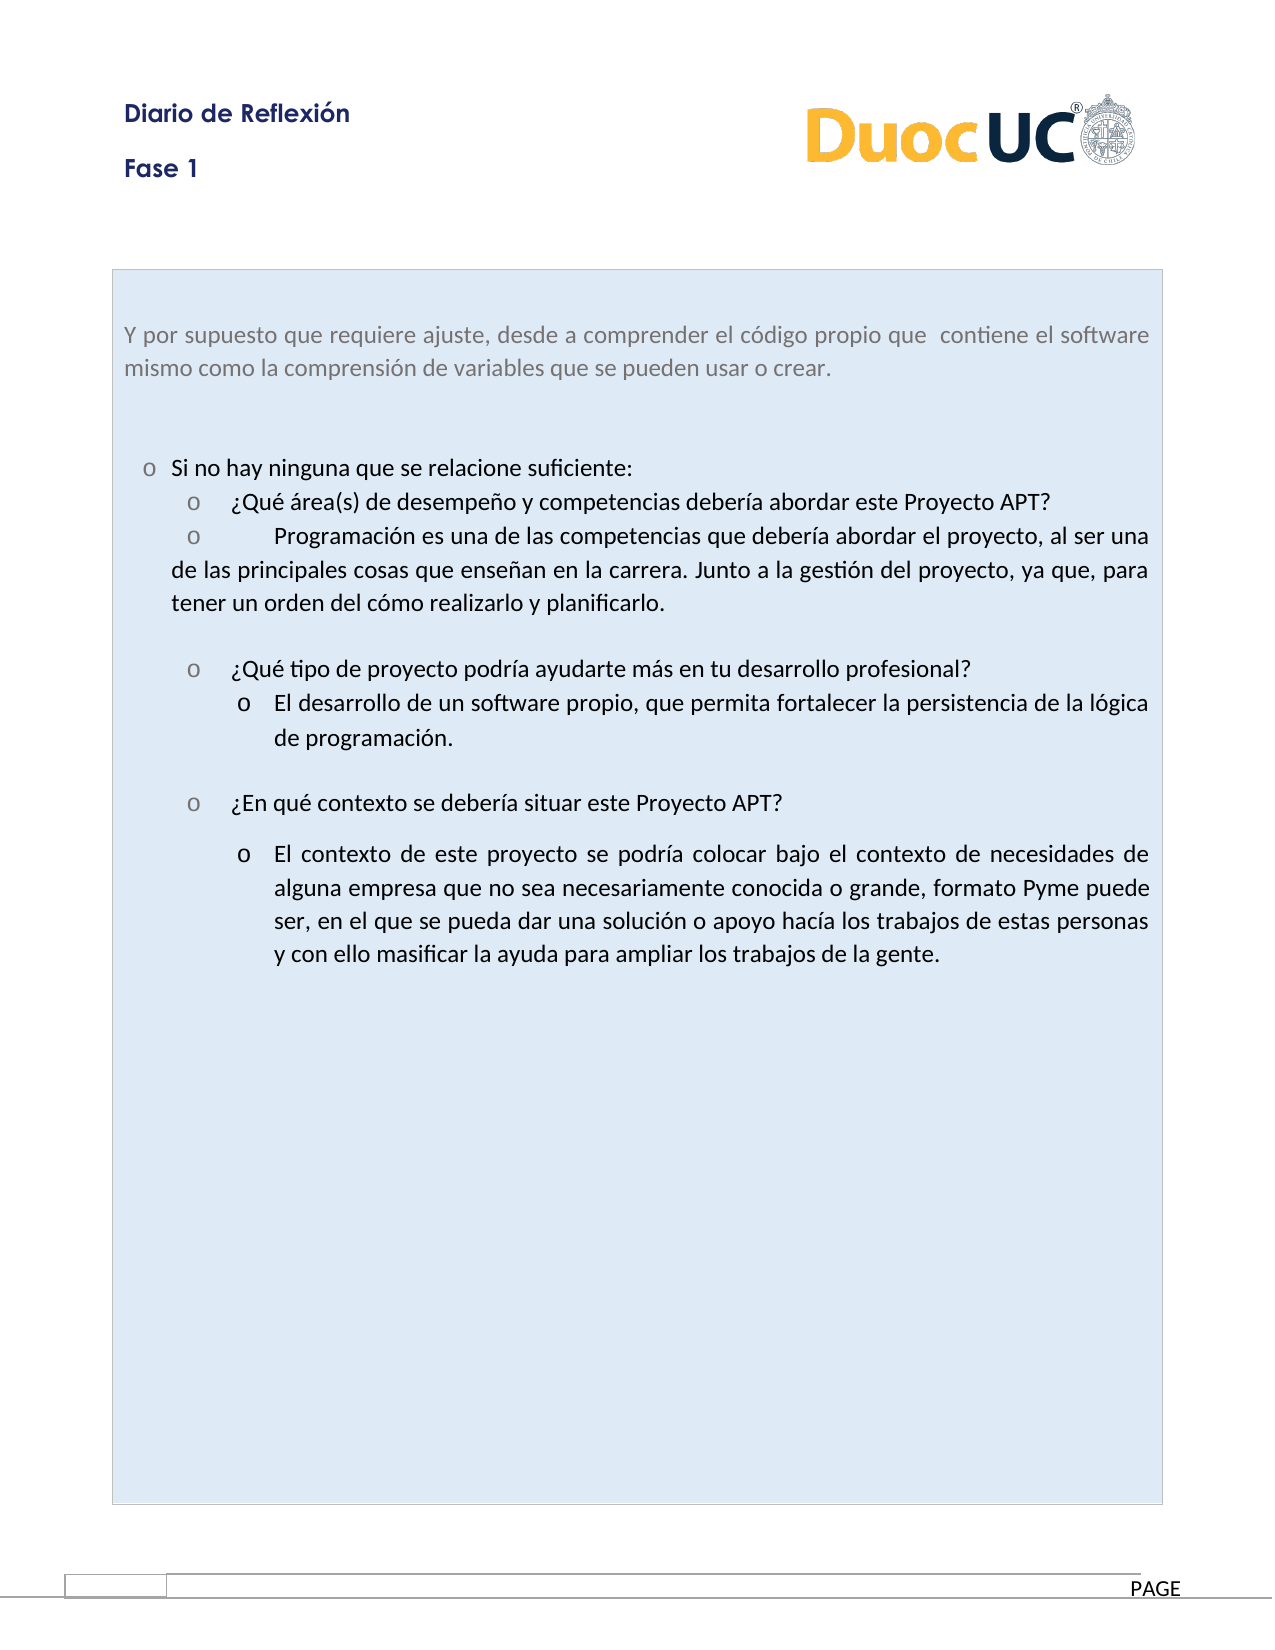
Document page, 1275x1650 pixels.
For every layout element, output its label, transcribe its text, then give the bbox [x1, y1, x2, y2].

picture [807, 94, 1135, 165]
